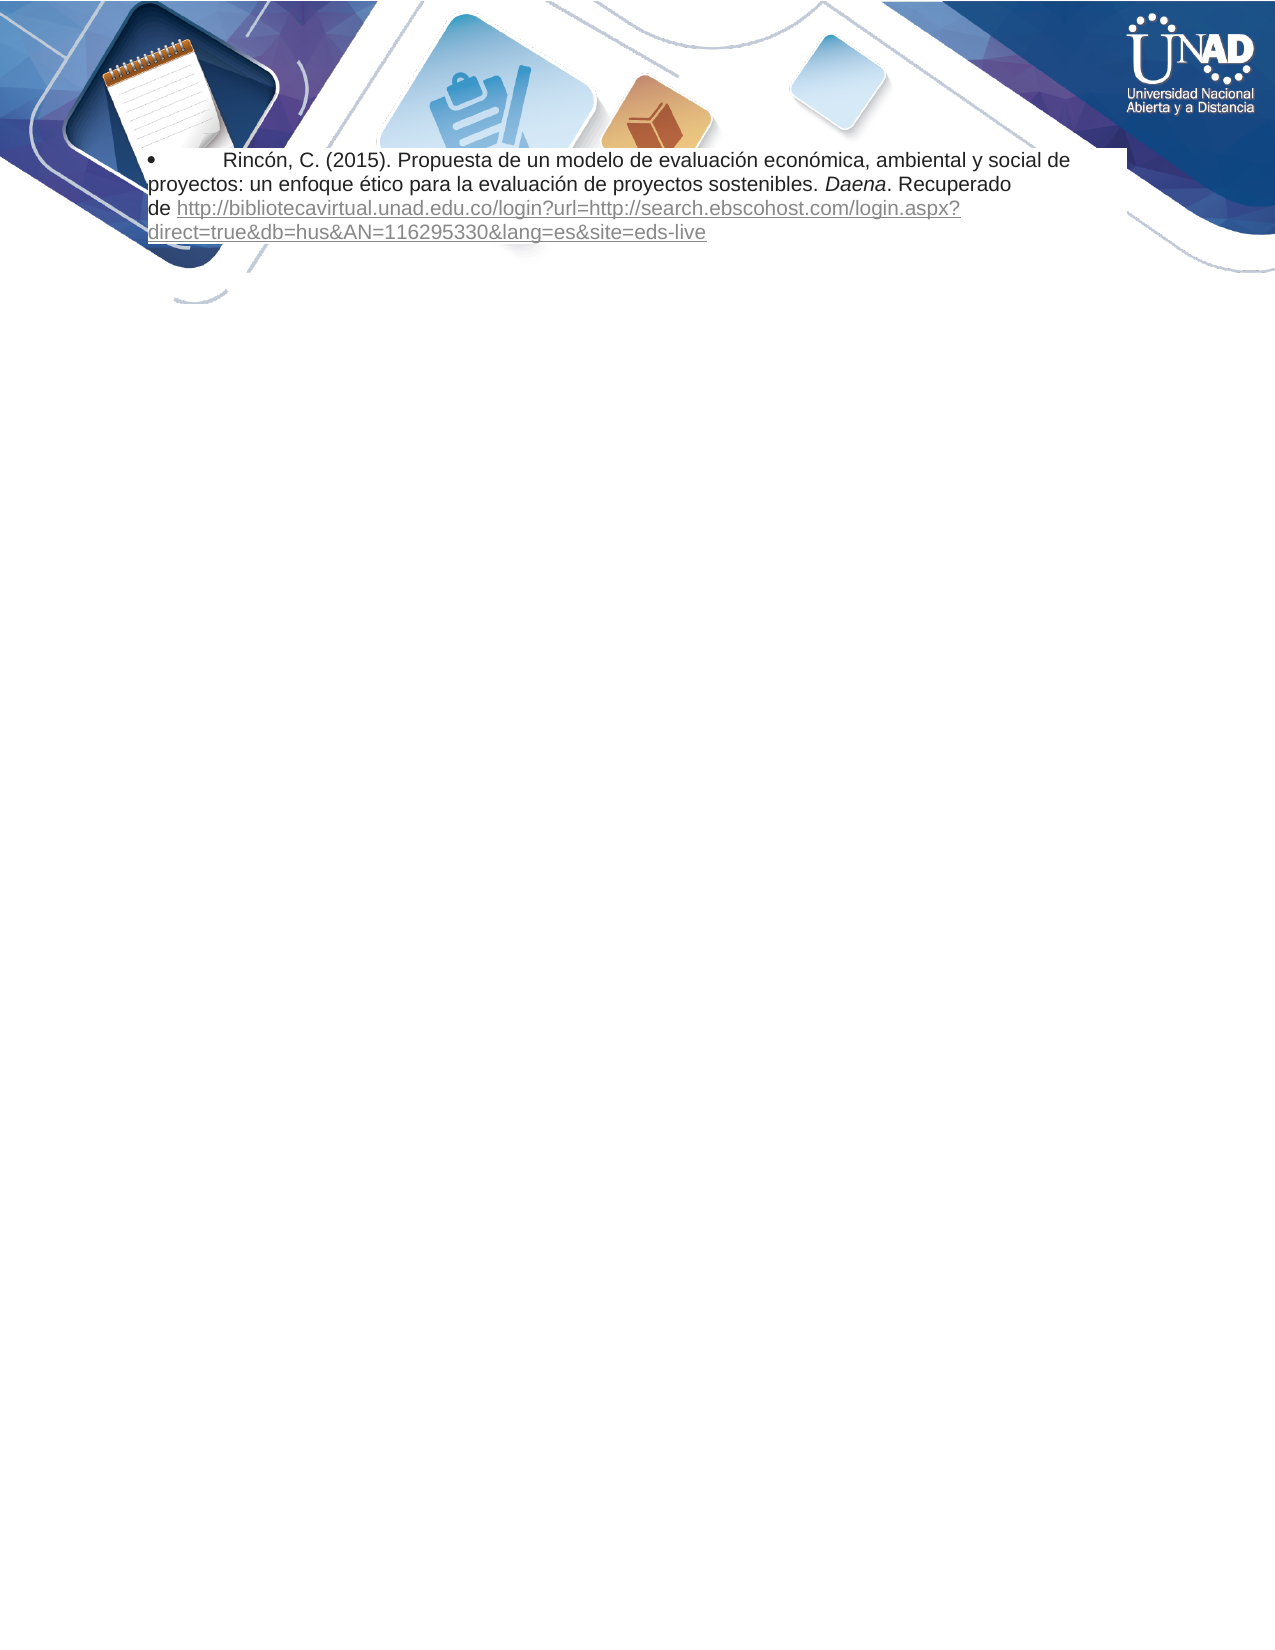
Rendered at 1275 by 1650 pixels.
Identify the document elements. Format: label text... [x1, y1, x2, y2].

picture [0, 1, 1275, 304]
list Rincón, C. (2015). Propuesta de un modelo de evaluación económica, ambiental y social de proyectos: un enfoque ético para la evaluación de proyectos sostenibles. Daena. Recuperado de http://bibliotecavirtual.unad.edu.co/login?url=http://search.ebscohost.com/login.aspx?direct=true&db=hus&AN=116295330&lang=es&site=eds-live [148, 148, 1127, 244]
